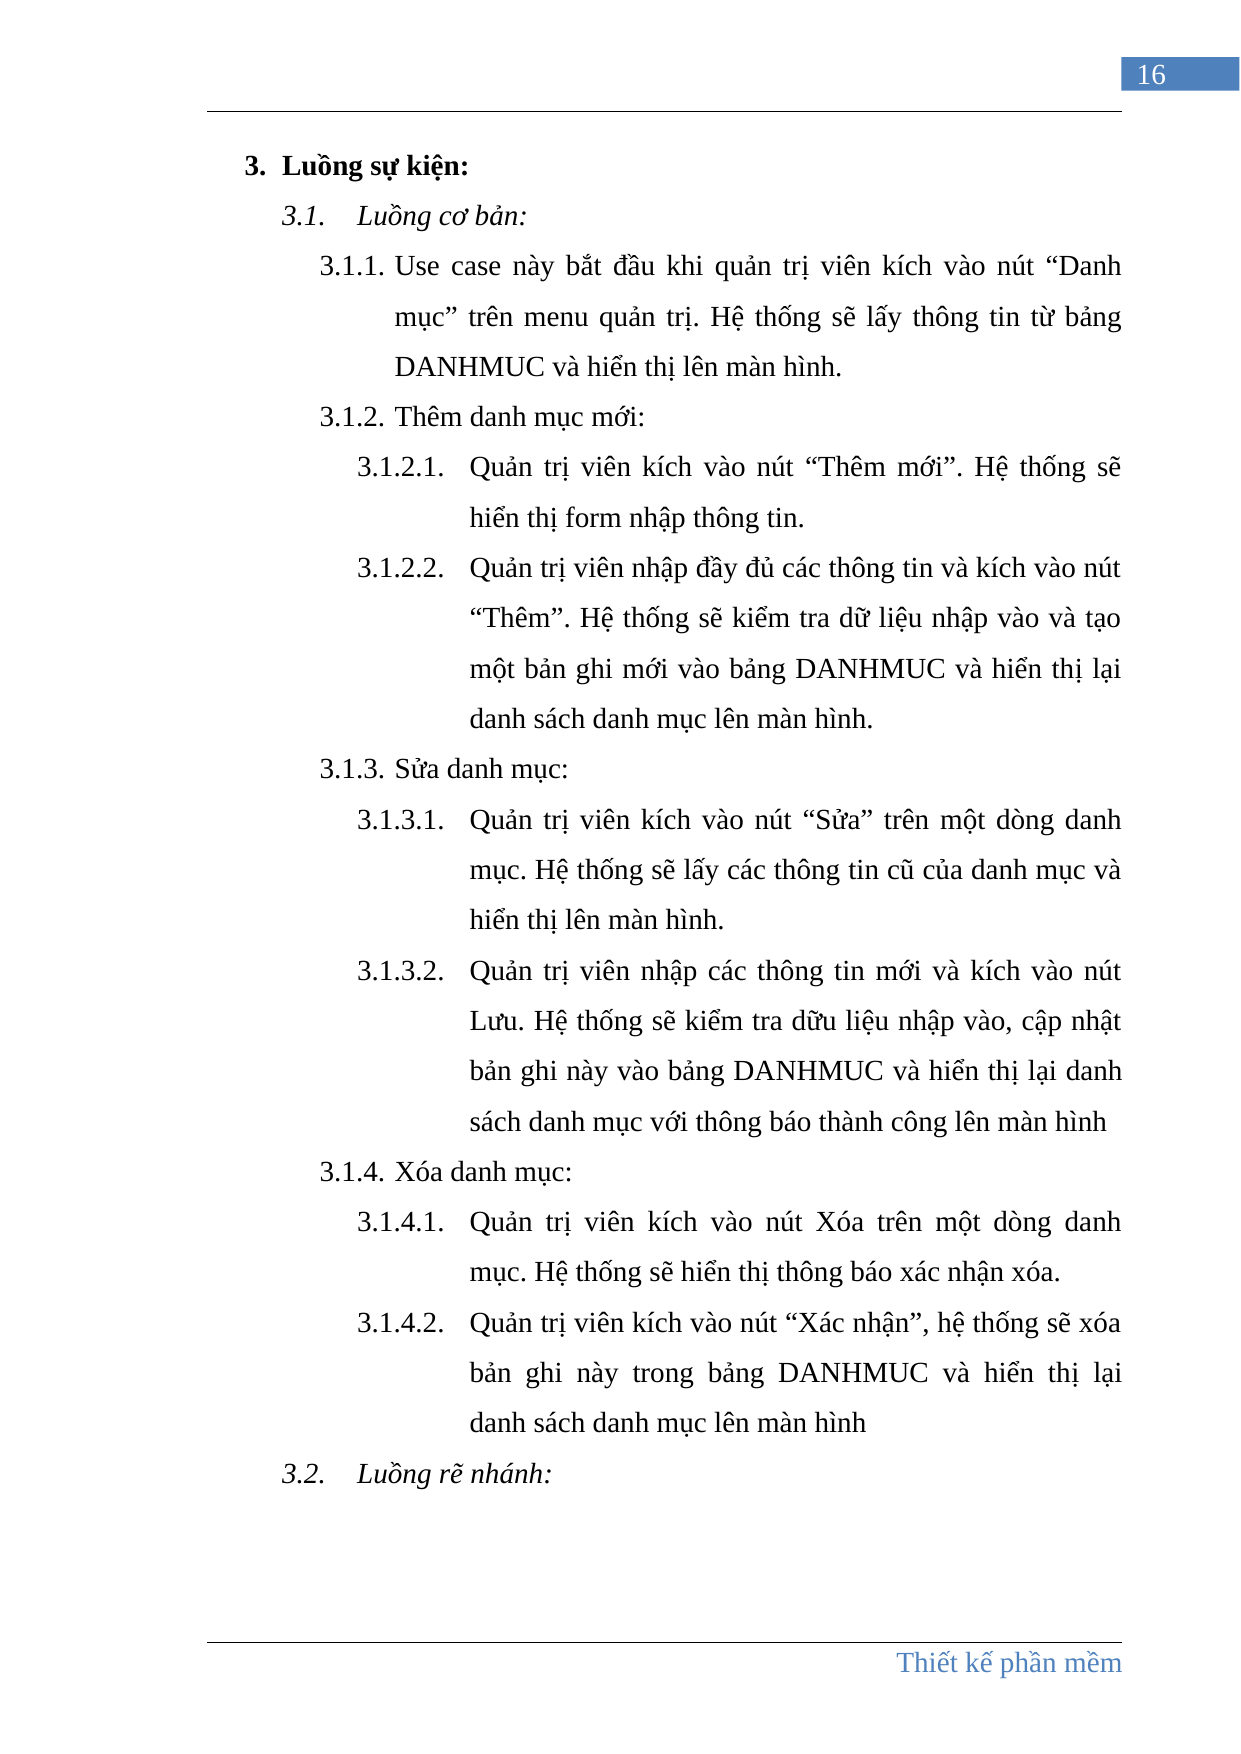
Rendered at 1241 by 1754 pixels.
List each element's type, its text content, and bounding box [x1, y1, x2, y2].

list Luồng rẽ nhánh: [282, 1456, 1122, 1489]
list Use case này bắt đầu khi quản trị viên kích vào nút “Danh mục” trên menu quản trị. Hệ thống sẽ lấy thông tin từ bảng DANHMUC và hiển thị lên màn hình. [319, 248, 1122, 382]
list Quản trị viên kích vào nút “Xác nhận”, hệ thống sẽ xóa bản ghi này trong bảng DANHMUC và hiển thị lại danh sách danh mục lên màn hình [357, 1305, 1122, 1439]
list Luồng cơ bản: [282, 198, 1122, 232]
list Thêm danh mục mới: [319, 399, 1122, 433]
list Quản trị viên nhập đầy đủ các thông tin và kích vào nút “Thêm”. Hệ thống sẽ kiểm tra dữ liệu nhập vào và tạo một bản ghi mới vào bảng DANHMUC và hiển thị lại danh sách danh mục lên màn hình. [357, 550, 1122, 735]
list Quản trị viên kích vào nút Xóa trên một dòng danh mục. Hệ thống sẽ hiển thị thông báo xác nhận xóa. [357, 1204, 1122, 1288]
list Quản trị viên kích vào nút “Sửa” trên một dòng danh mục. Hệ thống sẽ lấy các thông tin cũ của danh mục và hiển thị lên màn hình. [357, 802, 1122, 936]
list Luồng sự kiện: [244, 148, 1122, 181]
list Quản trị viên kích vào nút “Thêm mới”. Hệ thống sẽ hiển thị form nhập thông tin. [357, 449, 1122, 533]
list Xóa danh mục: [319, 1154, 1122, 1187]
list Quản trị viên nhập các thông tin mới và kích vào nút Lưu. Hệ thống sẽ kiểm tra dữu liệu nhập vào, cập nhật bản ghi này vào bảng DANHMUC và hiển thị lại danh sách danh mục với thông báo thành công lên màn hình [357, 953, 1122, 1137]
list Sửa danh mục: [319, 751, 1122, 785]
